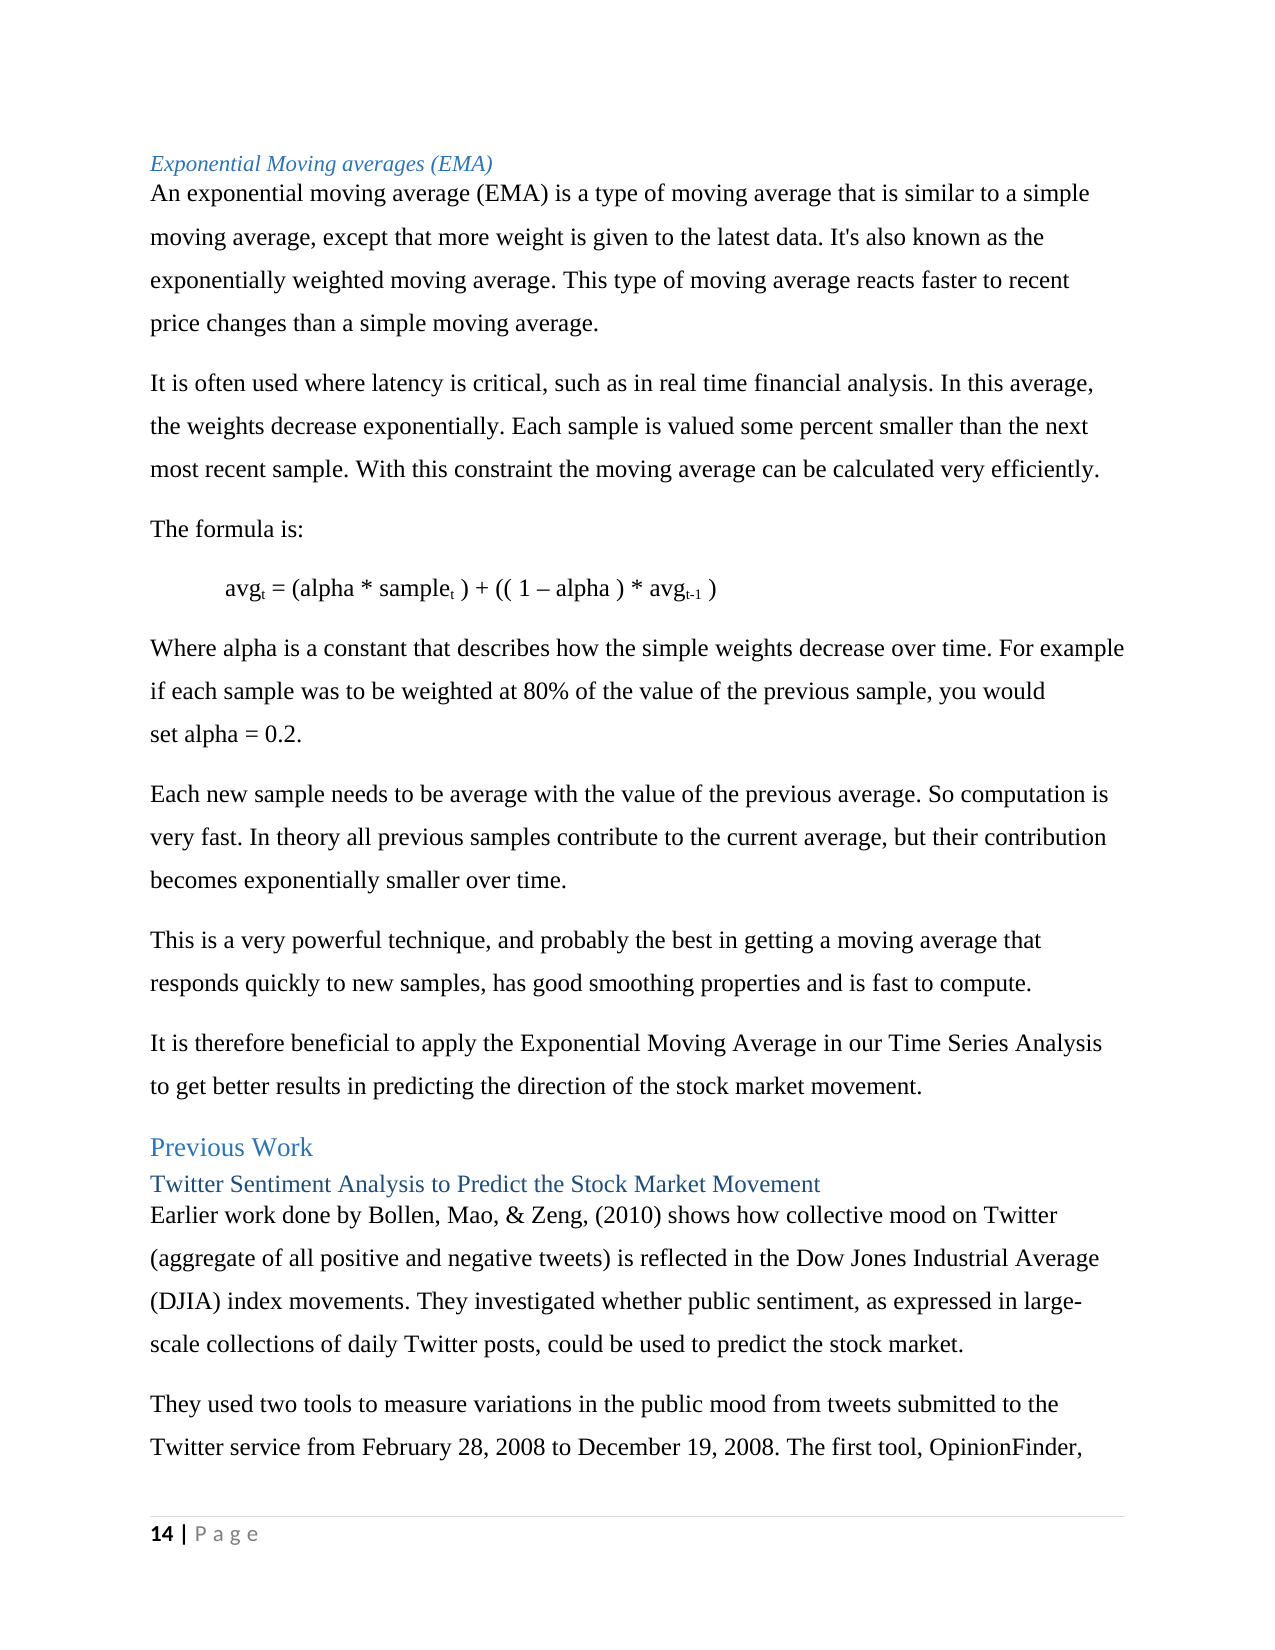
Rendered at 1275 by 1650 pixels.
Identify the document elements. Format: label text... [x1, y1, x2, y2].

subtitle Previous Work [150, 1131, 1125, 1162]
text This is a very powerful technique, and probably the best in getting a moving average that responds quickly to new samples, has good smoothing properties and is fast to compute. [150, 925, 1125, 997]
subtitle Exponential Moving averages (EMA) [150, 150, 1125, 176]
text Earlier work done by Bollen, Mao, & Zeng, (2010) shows how collective mood on Twitter (aggregate of all positive and negative tweets) is reflected in the Dow Jones Industrial Average (DJIA) index movements. They investigated whether public sentiment, as expressed in large-scale collections of daily Twitter posts, could be used to predict the stock market. [150, 1200, 1125, 1358]
text avgt = (alpha * samplet ) + (( 1 – alpha ) * avgt-1 ) [150, 573, 1125, 602]
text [150, 1389, 1125, 1461]
text It is therefore beneficial to apply the Exponential Moving Average in our Time Series Analysis to get better results in predicting the direction of the stock market movement. [150, 1028, 1125, 1100]
text The formula is: [150, 514, 1125, 542]
text It is often used where latency is critical, such as in real time financial analysis. In this average, the weights decrease exponentially. Each sample is valued some percent smaller than the next most recent sample. With this constraint the moving average can be calculated very efficiently. [150, 368, 1125, 483]
text Each new sample needs to be average with the value of the previous average. So computation is very fast. In theory all previous samples contribute to the current average, but their contribution becomes exponentially smaller over time. [150, 779, 1125, 894]
text Where alpha is a constant that describes how the simple weights decrease over time. For example if each sample was to be weighted at 80% of the value of the previous sample, you would set alpha = 0.2. [150, 633, 1125, 748]
text An exponential moving average (EMA) is a type of moving average that is similar to a simple moving average, except that more weight is given to the latest data. It's also known as the exponentially weighted moving average. This type of moving average reacts faster to recent price changes than a simple moving average. [150, 178, 1125, 337]
subtitle Twitter Sentiment Analysis to Predict the Stock Market Movement [150, 1169, 1125, 1198]
